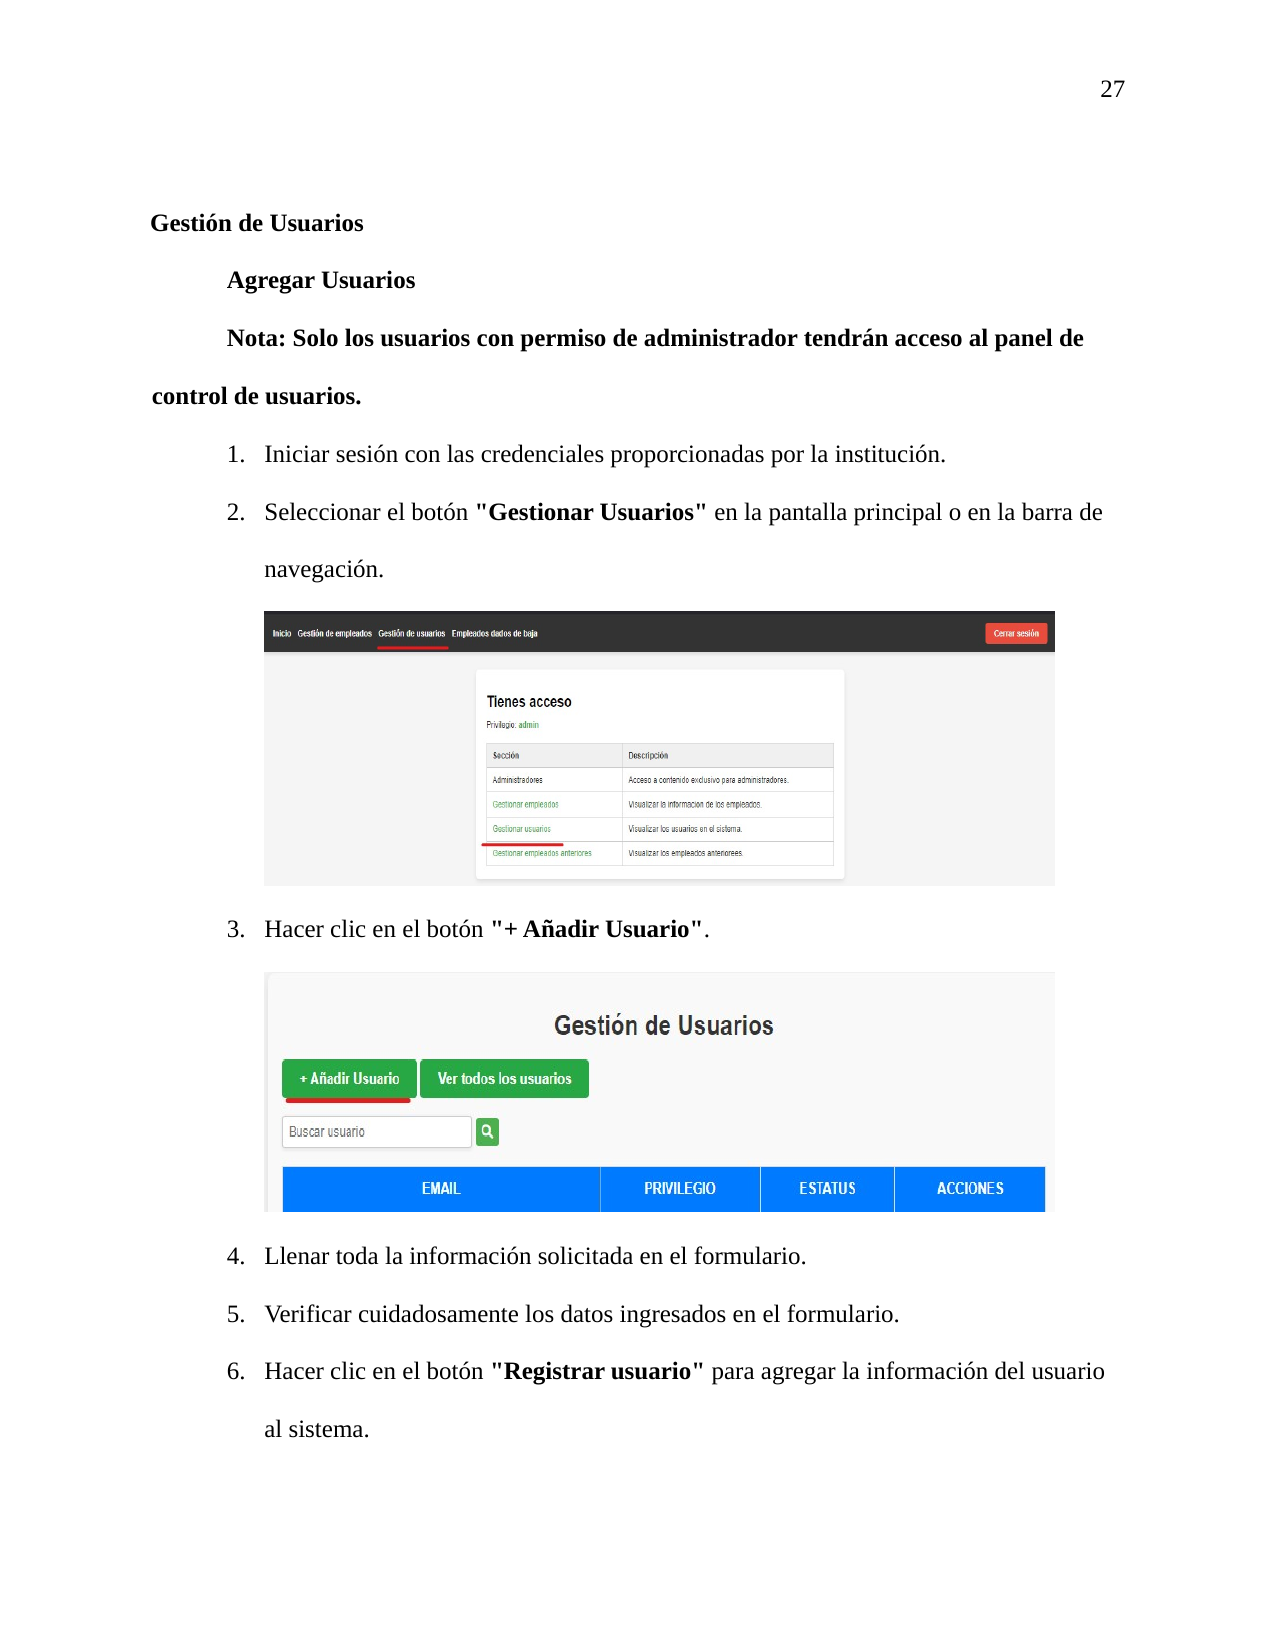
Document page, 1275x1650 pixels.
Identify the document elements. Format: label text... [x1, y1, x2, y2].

text Agregar Usuarios [152, 266, 1125, 294]
list Verificar cuidadosamente los datos ingresados en el formulario. [227, 1299, 1125, 1327]
picture [264, 972, 1055, 1212]
list Hacer clic en el botón "+ Añadir Usuario". [227, 914, 1125, 943]
picture [264, 611, 1055, 886]
list Seleccionar el botón "Gestionar Usuarios" en la pantalla principal o en la barra de navegación. [227, 497, 1125, 583]
list Hacer clic en el botón "Registrar usuario" para agregar la información del usuario al sistema. [227, 1356, 1125, 1443]
text Gestión de Usuarios [150, 208, 1125, 237]
list Iniciar sesión con las credenciales proporcionadas por la institución. [227, 439, 1125, 467]
text Nota: Solo los usuarios con permiso de administrador tendrán acceso al panel de control de usuarios. [152, 323, 1125, 410]
list Llenar toda la información solicitada en el formulario. [227, 1241, 1125, 1269]
